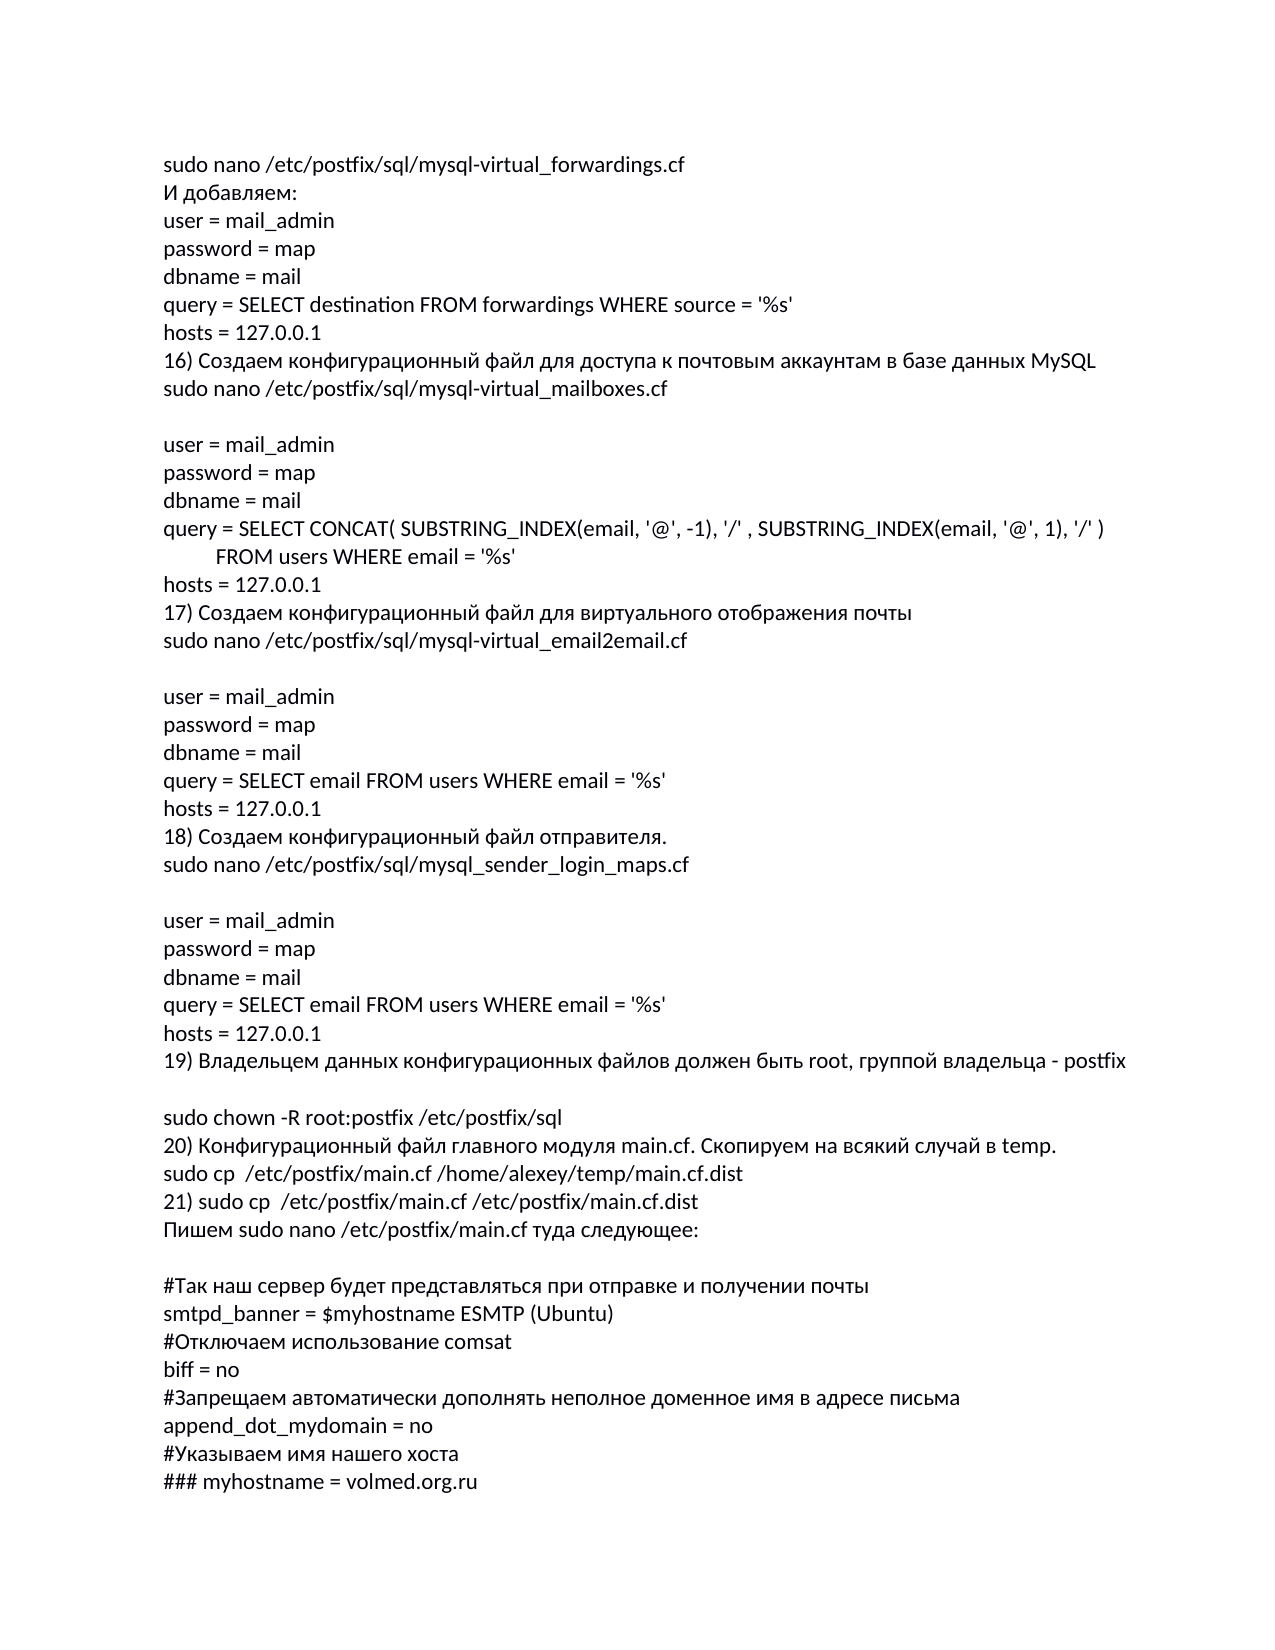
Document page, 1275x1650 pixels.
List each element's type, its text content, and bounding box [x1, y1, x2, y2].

list dbname = mail [163, 262, 1134, 290]
list 18) Создаем конфигурационный файл отправителя. [163, 822, 1134, 851]
list dbname = mail [163, 738, 1134, 766]
list user = mail_admin [163, 206, 1134, 234]
list dbname = mail [163, 486, 1134, 514]
list password = map [163, 234, 1134, 262]
list password = map [163, 710, 1134, 738]
list hosts = 127.0.0.1 [163, 570, 1134, 598]
list Пишем sudo nano /etc/postfix/main.cf туда следующее: [163, 1215, 1134, 1243]
list dbname = mail [163, 963, 1134, 991]
list biff = no [163, 1355, 1134, 1383]
list sudo nano /etc/postfix/sql/mysql-virtual_email2email.cf [163, 626, 1134, 654]
list query = SELECT CONCAT( SUBSTRING_INDEX(email, '@', -1), '/' , SUBSTRING_INDEX(email, '@', 1), '/' ) FROM users WHERE email = '%s' [163, 514, 1134, 570]
list append_dot_mydomain = no [163, 1411, 1134, 1439]
list user = mail_admin [163, 682, 1134, 710]
list 16) Создаем конфигурационный файл для доступа к почтовым аккаунтам в базе данных MySQL [163, 346, 1134, 374]
list #Так наш сервер будет представляться при отправке и получении почты [163, 1271, 1134, 1299]
list 20) Конфигурационный файл главного модуля main.cf. Скопируем на всякий случай в temp. [163, 1131, 1134, 1159]
list sudo nano /etc/postfix/sql/mysql-virtual_mailboxes.cf [163, 374, 1134, 402]
list query = SELECT email FROM users WHERE email = '%s' [163, 766, 1134, 794]
list hosts = 127.0.0.1 [163, 794, 1134, 822]
list 21) sudo cp /etc/postfix/main.cf /etc/postfix/main.cf.dist [163, 1187, 1134, 1215]
list smtpd_banner = $myhostname ESMTP (Ubuntu) [163, 1299, 1134, 1327]
list password = map [163, 934, 1134, 963]
list #Запрещаем автоматически дополнять неполное доменное имя в адресе письма [163, 1383, 1134, 1411]
list sudo nano /etc/postfix/sql/mysql_sender_login_maps.cf [163, 851, 1134, 878]
list sudo cp /etc/postfix/main.cf /home/alexey/temp/main.cf.dist [163, 1159, 1134, 1187]
list password = map [163, 458, 1134, 486]
list user = mail_admin [163, 907, 1134, 934]
list query = SELECT email FROM users WHERE email = '%s' [163, 991, 1134, 1019]
list sudo nano /etc/postfix/sql/mysql-virtual_forwardings.cf [163, 150, 1134, 178]
list query = SELECT destination FROM forwardings WHERE source = '%s' [163, 290, 1134, 318]
list #Отключаем использование comsat [163, 1327, 1134, 1355]
list sudo chown -R root:postfix /etc/postfix/sql [163, 1103, 1134, 1131]
list user = mail_admin [163, 430, 1134, 458]
list #Указываем имя нашего хоста [163, 1439, 1134, 1467]
list hosts = 127.0.0.1 [163, 1019, 1134, 1047]
list hosts = 127.0.0.1 [163, 318, 1134, 346]
list ### myhostname = volmed.org.ru [163, 1467, 1134, 1495]
list И добавляем: [163, 178, 1134, 206]
list 17) Создаем конфигурационный файл для виртуального отображения почты [163, 598, 1134, 626]
list 19) Владельцем данных конфигурационных файлов должен быть root, группой владельца - postfix [163, 1047, 1134, 1075]
